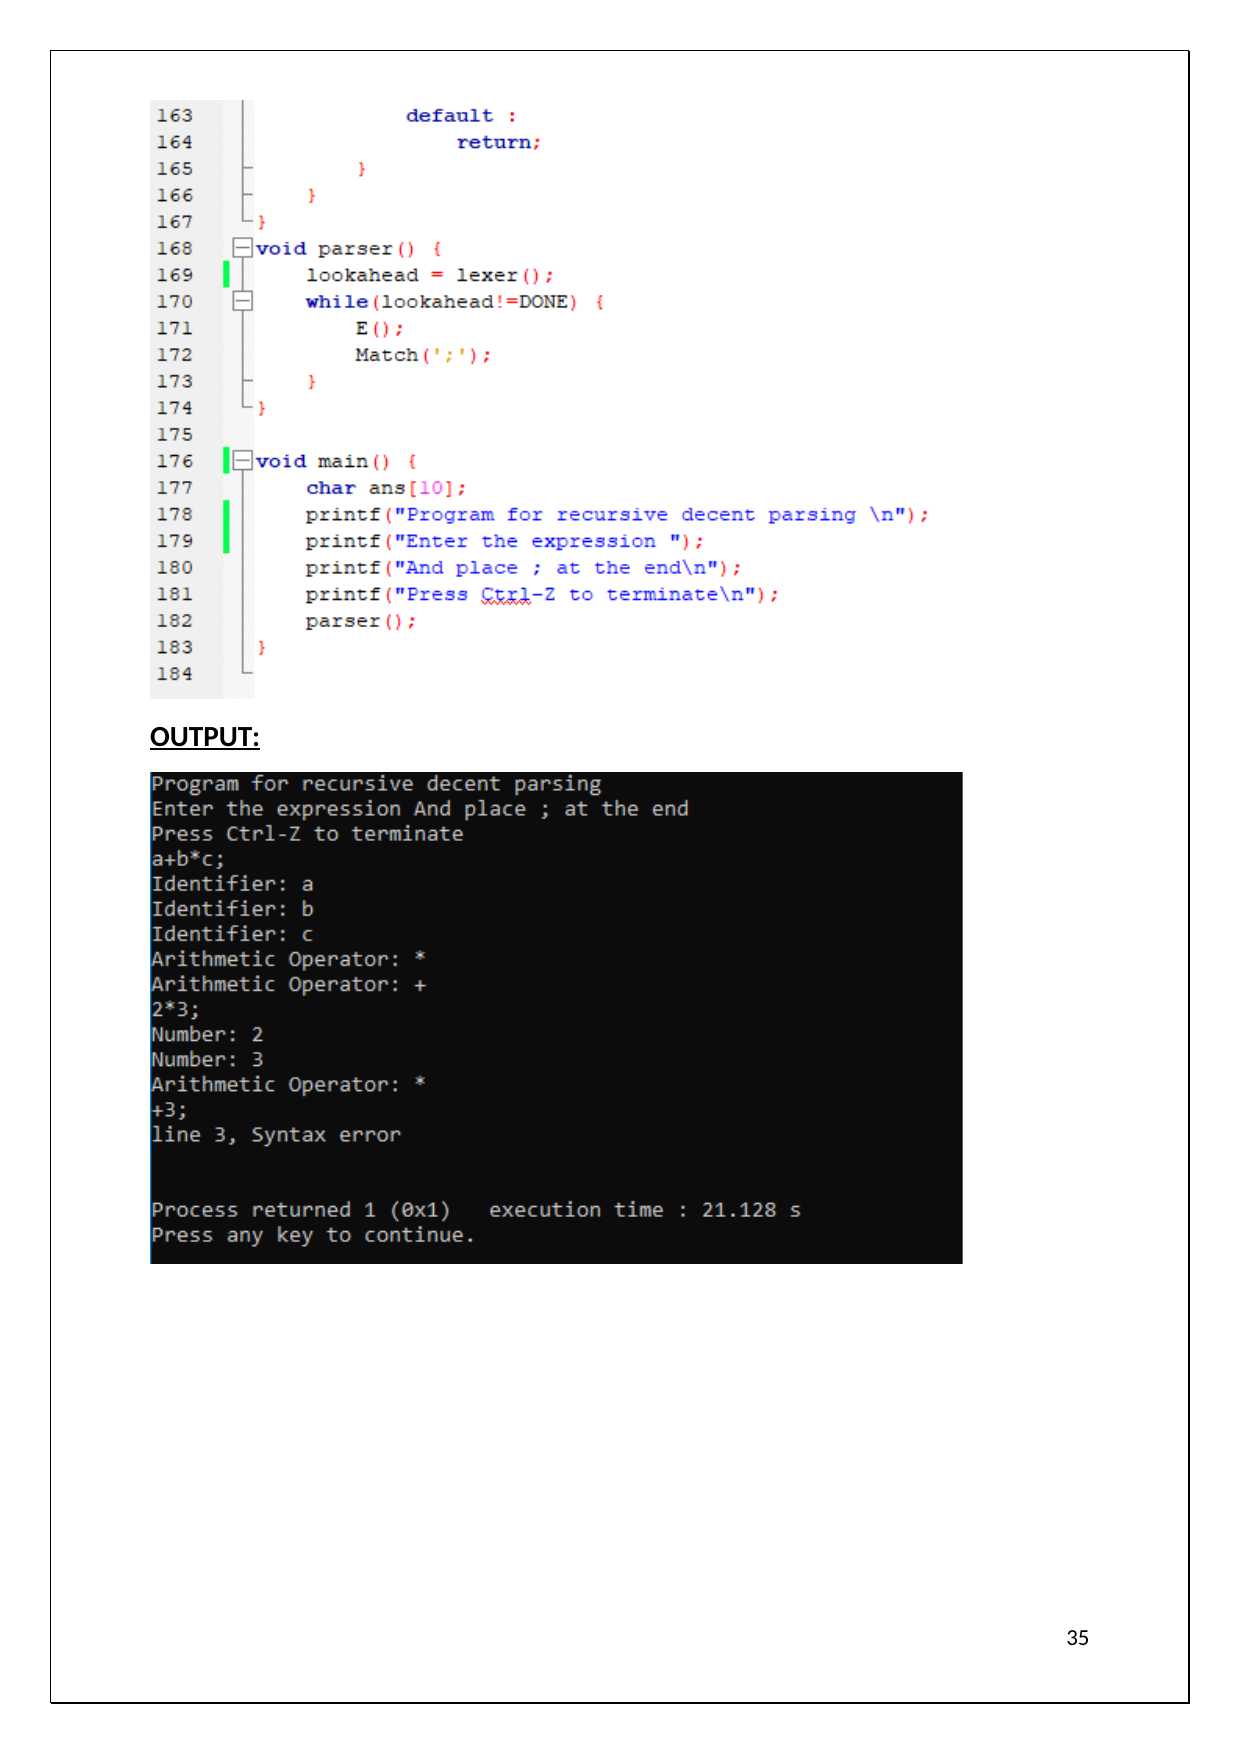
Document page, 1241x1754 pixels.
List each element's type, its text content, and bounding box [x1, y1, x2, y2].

text OUTPUT: [150, 718, 1089, 753]
picture [150, 100, 1044, 699]
picture [150, 772, 963, 1264]
